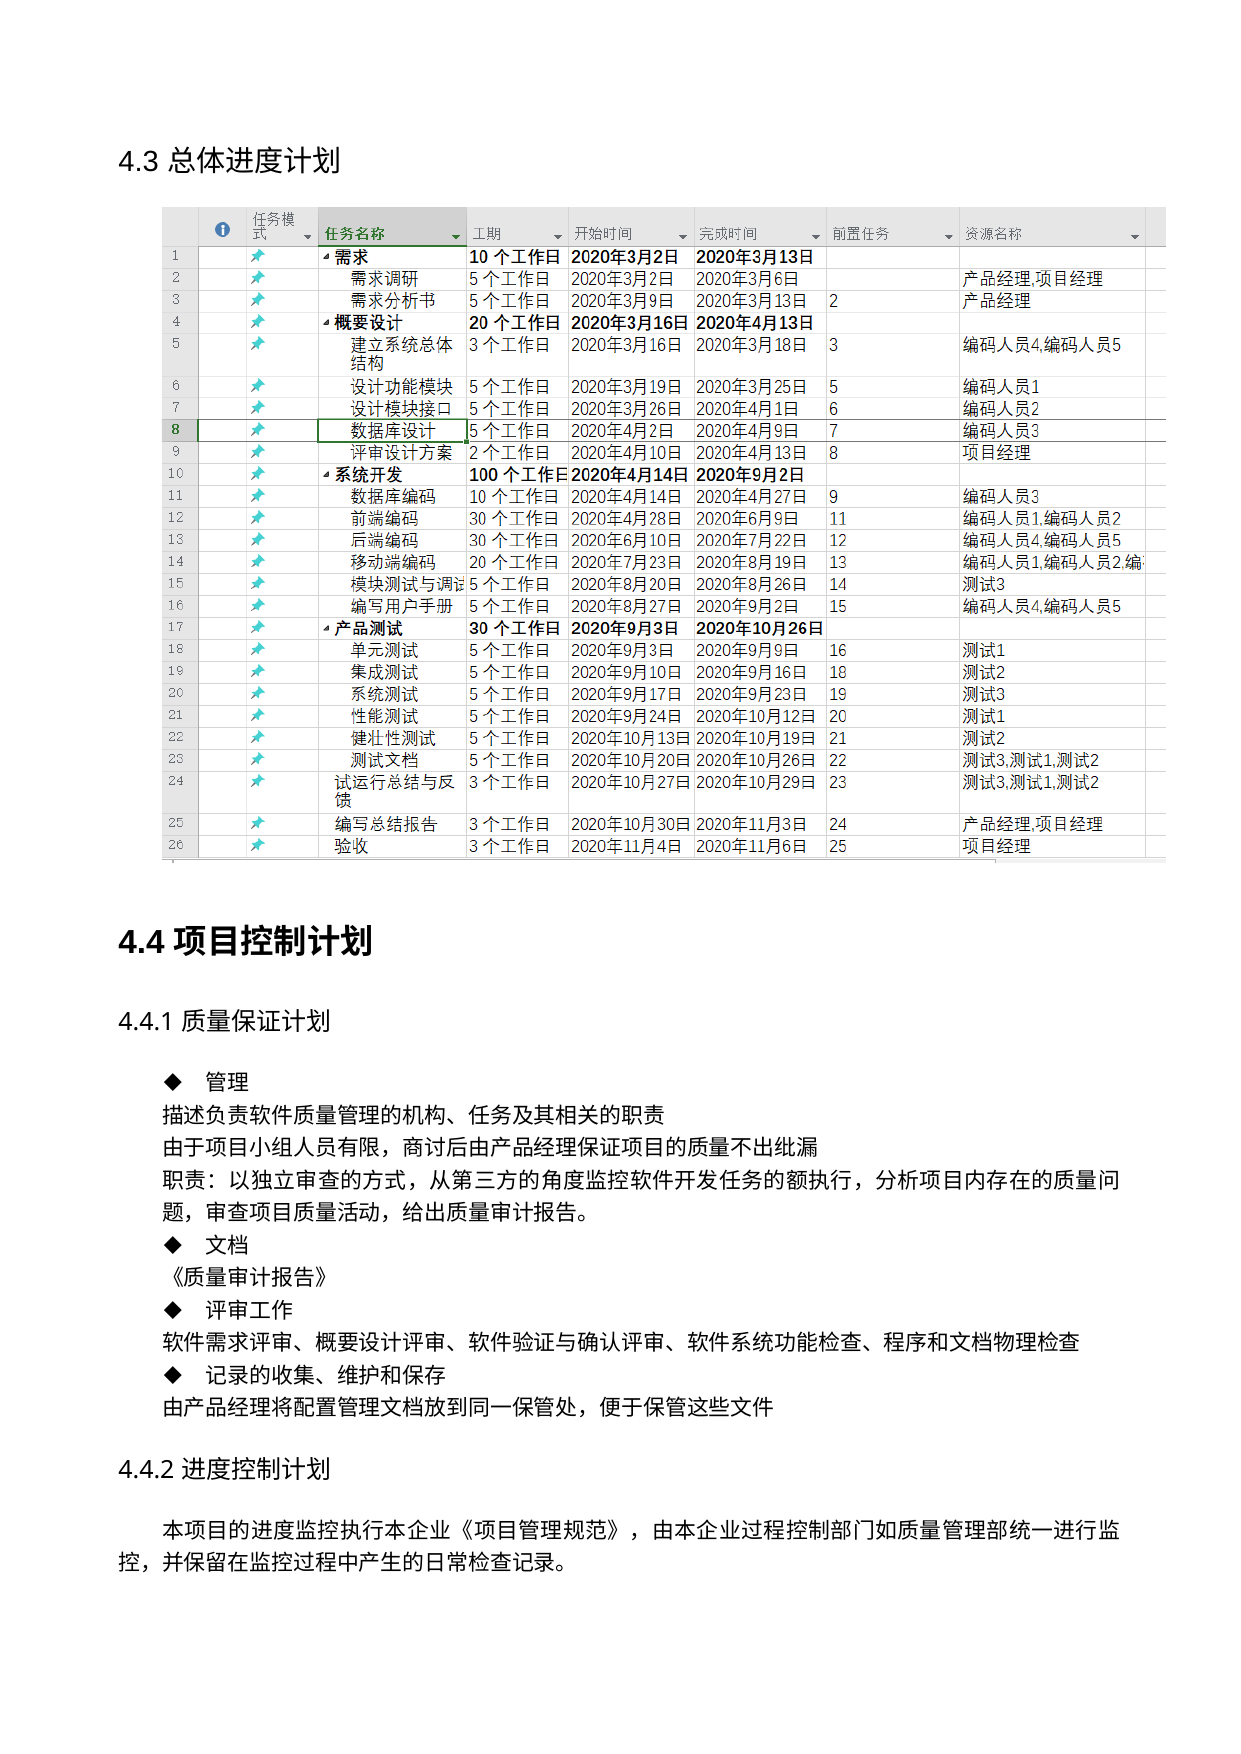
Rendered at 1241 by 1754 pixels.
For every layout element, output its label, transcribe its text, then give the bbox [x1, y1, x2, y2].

list 文档 [162, 1227, 1122, 1260]
text 软件需求评审、概要设计评审、软件验证与确认评审、软件系统功能检查、程序和文档物理检查 [118, 1325, 1122, 1357]
list 评审工作 [162, 1292, 1122, 1325]
text 进度控制计划 [118, 1435, 1122, 1500]
text 由于项目小组人员有限，商讨后由产品经理保证项目的质量不出纰漏 [162, 1130, 1122, 1162]
text 《质量审计报告》 [118, 1260, 1122, 1292]
list 记录的收集、维护和保存 [162, 1357, 1122, 1390]
text 由产品经理将配置管理文档放到同一保管处，便于保管这些文件 [118, 1390, 1122, 1422]
picture [161, 207, 1166, 863]
subtitle 4.3 总体进度计划 [118, 126, 1122, 191]
text 描述负责软件质量管理的机构、任务及其相关的职责 [162, 1097, 1122, 1130]
text 职责：以独立审查的方式，从第三方的角度监控软件开发任务的额执行，分析项目内存在的质量问题，审查项目质量活动，给出质量审计报告。 [162, 1162, 1122, 1227]
list 管理 [162, 1065, 1122, 1097]
text 本项目的进度监控执行本企业《项目管理规范》，由本企业过程控制部门如质量管理部统一进行监控，并保留在监控过程中产生的日常检查记录。 [118, 1512, 1122, 1577]
subtitle 4.4 项目控制计划 [118, 906, 1122, 971]
text 质量保证计划 [118, 987, 1122, 1052]
